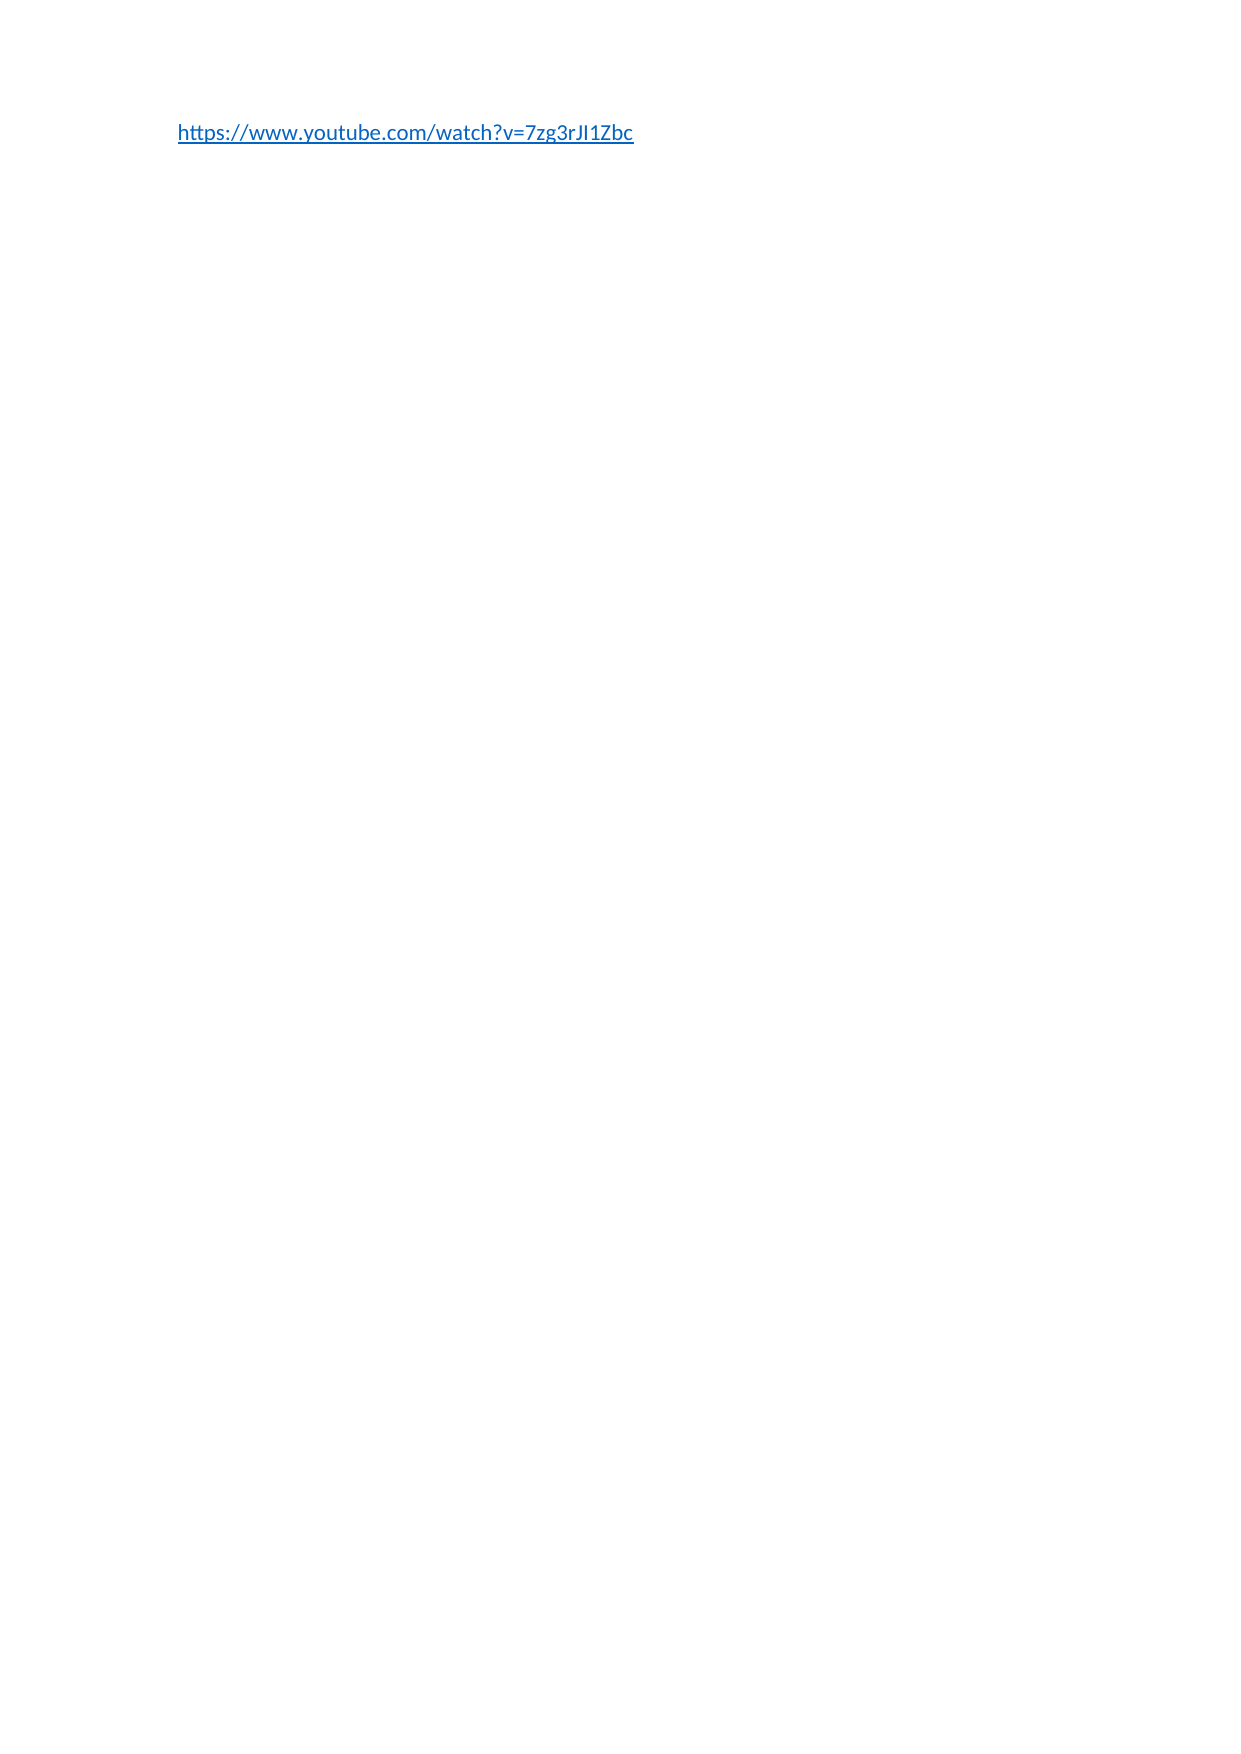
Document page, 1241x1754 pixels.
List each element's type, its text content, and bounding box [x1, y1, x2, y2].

text https://www.youtube.com/watch?v=7zg3rJI1Zbc [177, 118, 1152, 146]
